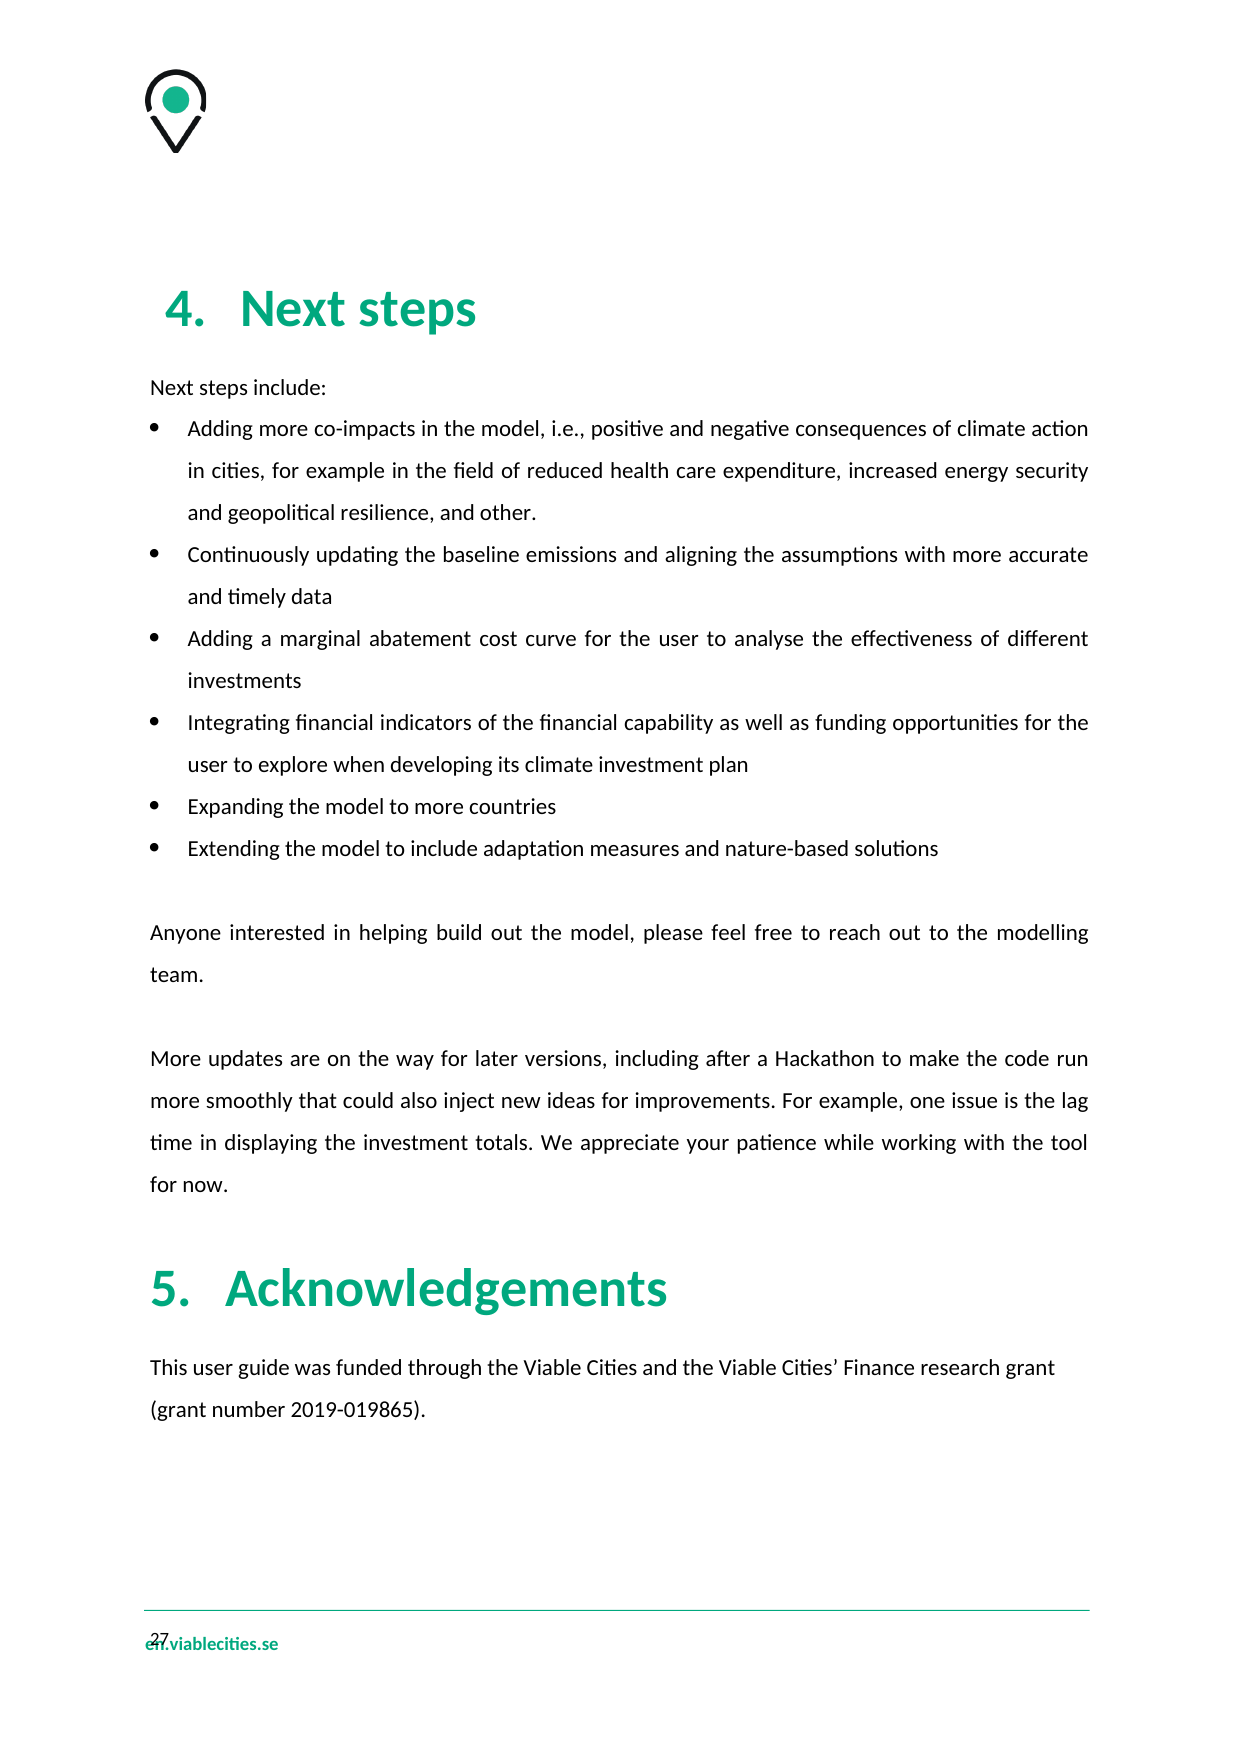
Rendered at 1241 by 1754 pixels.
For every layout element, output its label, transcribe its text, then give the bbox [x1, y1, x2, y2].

text Next steps include: [150, 373, 1090, 401]
text Anyone interested in helping build out the model, please feel free to reach out to the modelling team. [150, 918, 1090, 988]
list Expanding the model to more countries [150, 792, 1090, 820]
list Adding more co-impacts in the model, i.e., positive and negative consequences of climate action in cities, for example in the field of reduced health care expenditure, increased energy security and geopolitical resilience, and other. [150, 414, 1090, 527]
text More updates are on the way for later versions, including after a Hackathon to make the code run more smoothly that could also inject new ideas for improvements. For example, one issue is the lag time in displaying the investment totals. We appreciate your patience while working with the tool for now. [150, 1044, 1090, 1198]
text This user guide was funded through the Viable Cities and the Viable Cities’ Finance research grant (grant number 2019-019865). [150, 1353, 1090, 1423]
list Extending the model to include adaptation measures and nature-based solutions [150, 834, 1090, 862]
subtitle Acknowledgements [150, 1254, 1090, 1320]
list Continuously updating the baseline emissions and aligning the assumptions with more accurate and timely data [150, 541, 1090, 611]
list Integrating financial indicators of the financial capability as well as funding opportunities for the user to explore when developing its climate investment plan [150, 708, 1090, 778]
list Adding a marginal abatement cost curve for the user to analyse the effectiveness of different investments [150, 624, 1090, 694]
subtitle Next steps [165, 273, 1090, 339]
